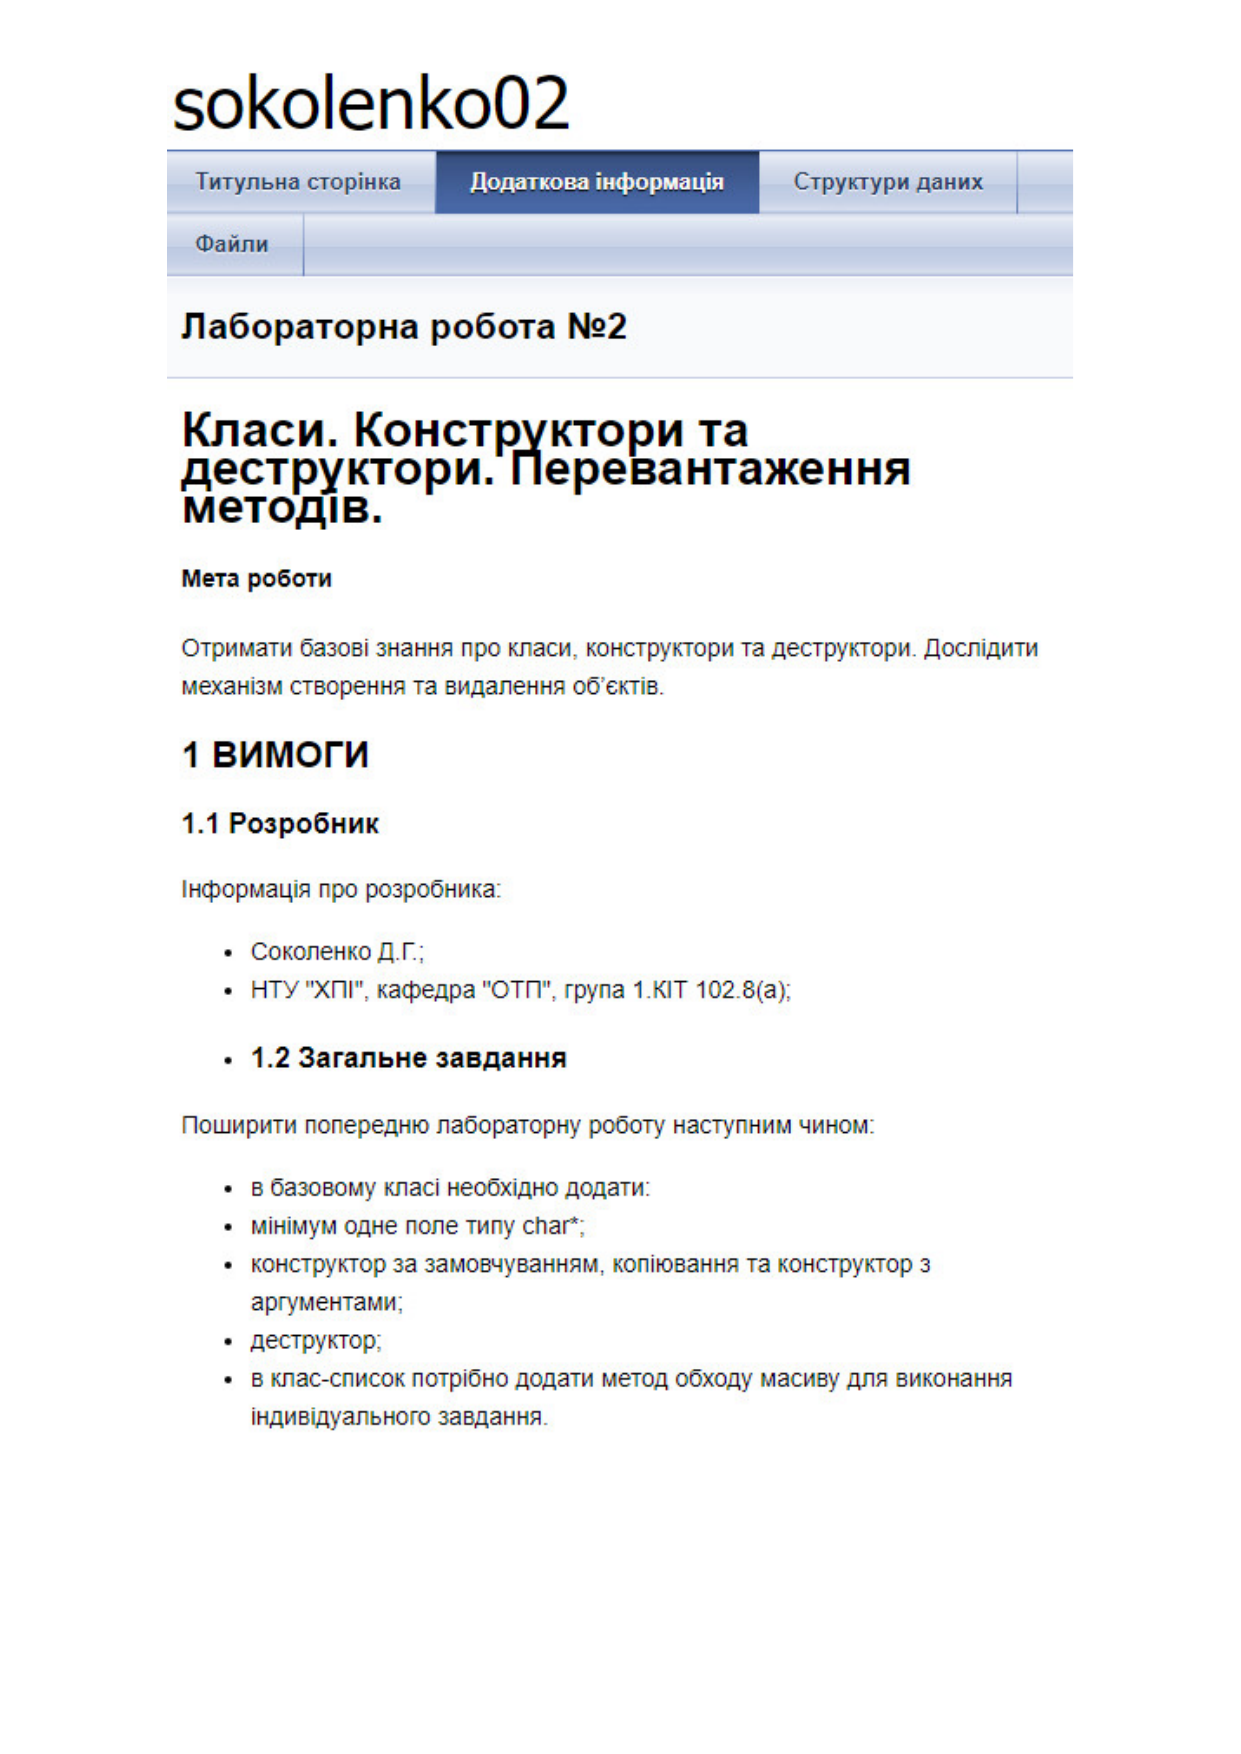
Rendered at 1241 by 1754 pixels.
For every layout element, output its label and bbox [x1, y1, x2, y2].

picture [167, 59, 1074, 1453]
